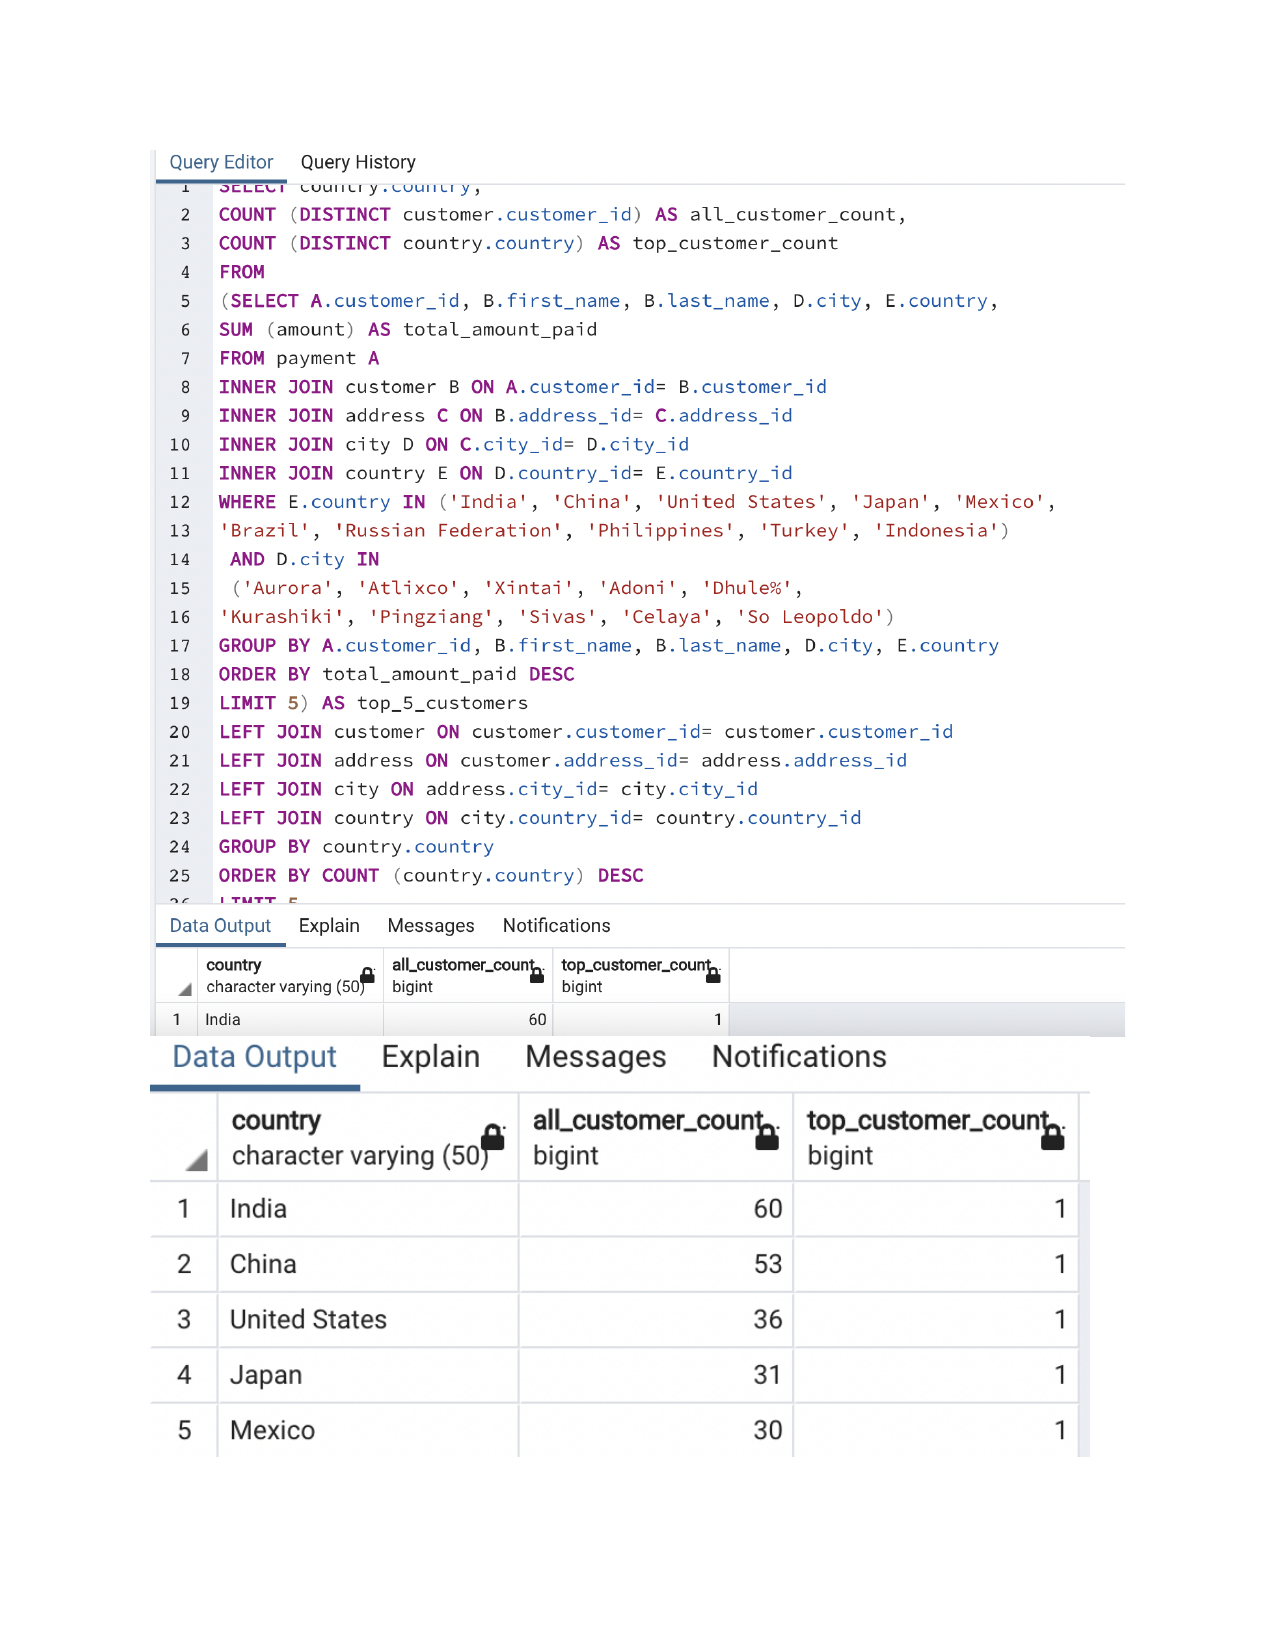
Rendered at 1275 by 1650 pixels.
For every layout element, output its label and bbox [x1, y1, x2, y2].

picture [150, 150, 1125, 1457]
